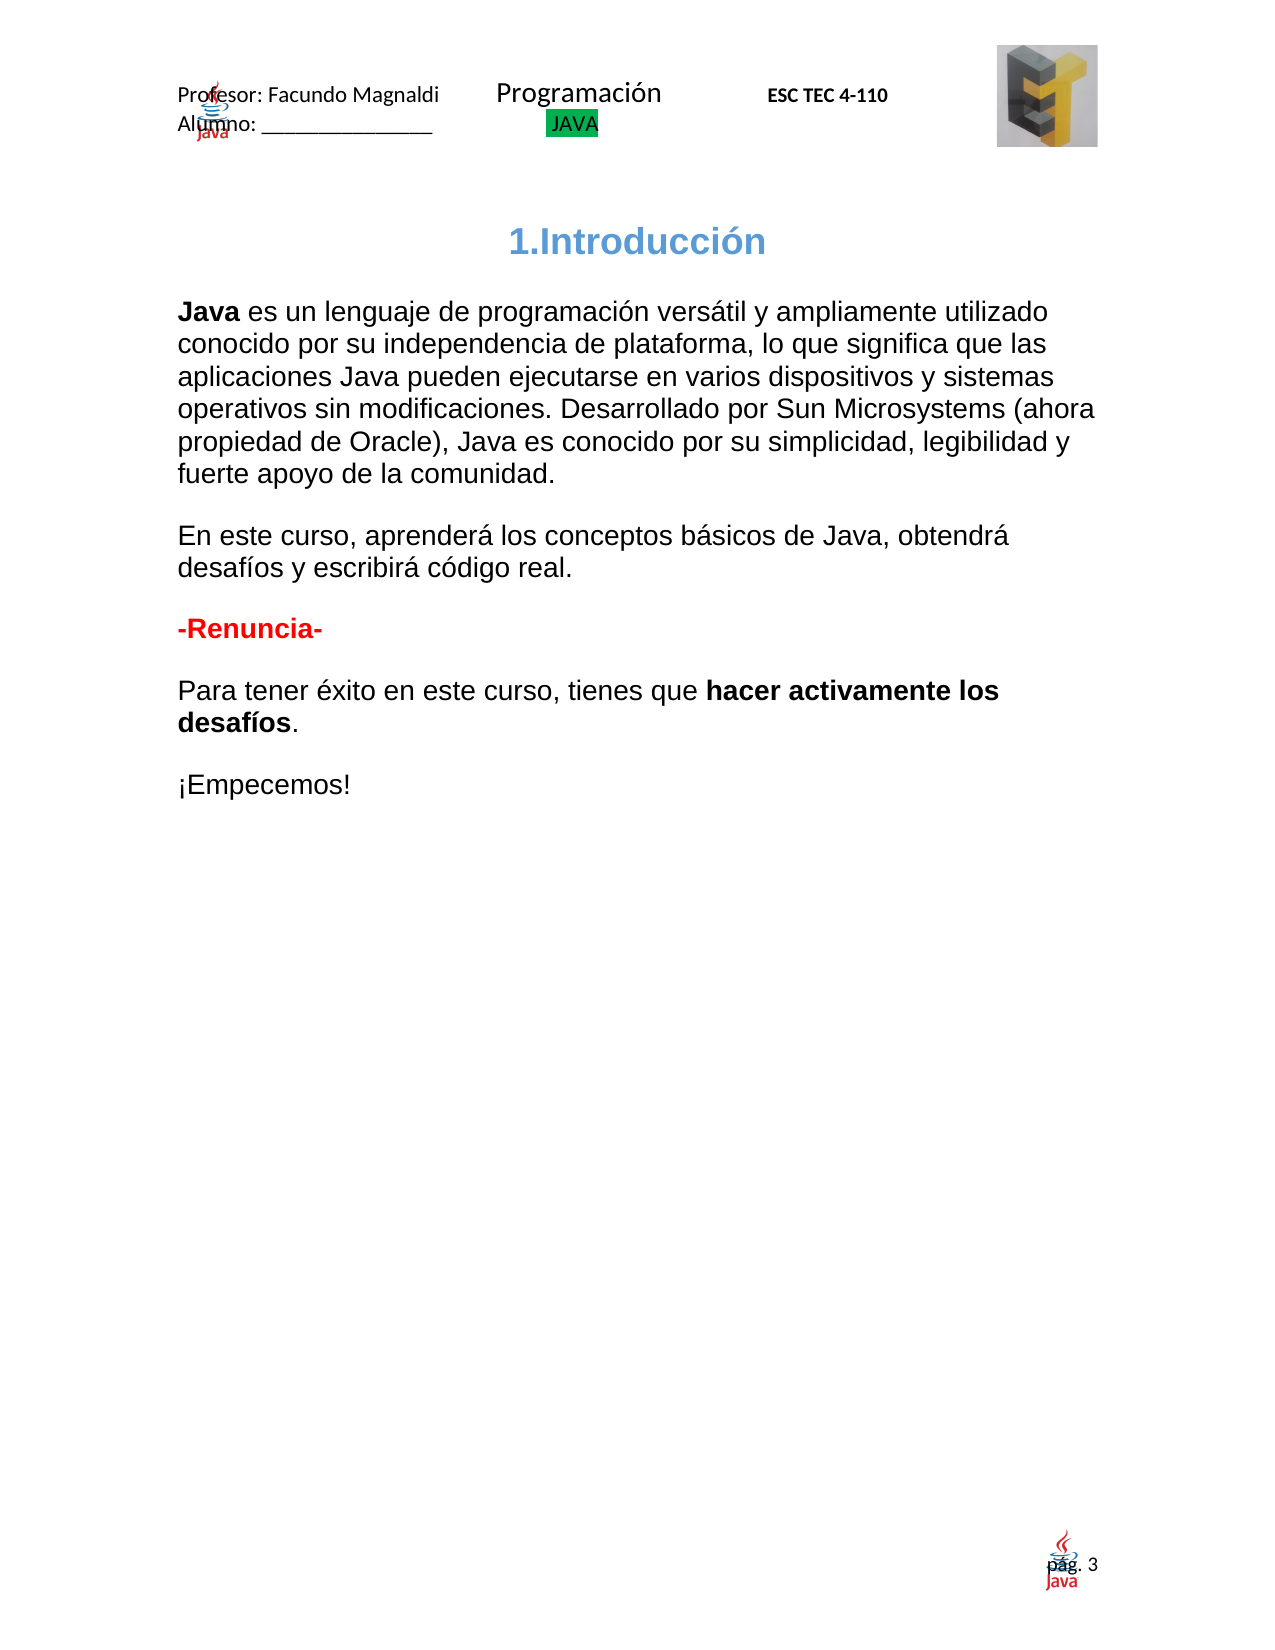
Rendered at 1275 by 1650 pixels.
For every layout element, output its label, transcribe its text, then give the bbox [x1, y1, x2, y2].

picture [1026, 1524, 1098, 1596]
text -Renuncia- [177, 612, 1098, 645]
text En este curso, aprenderá los conceptos básicos de Java, obtendrá desafíos y escribirá código real. [177, 518, 1098, 583]
subtitle 1.Introducción [177, 219, 1098, 262]
picture [177, 75, 249, 147]
text ¡Empecemos! [177, 768, 1098, 800]
text Para tener éxito en este curso, tienes que hacer activamente los desafíos. [177, 674, 1098, 739]
picture [241, 121, 247, 130]
picture [996, 45, 1098, 147]
text Java es un lenguaje de programación versátil y ampliamente utilizado conocido por su independencia de plataforma, lo que significa que las aplicaciones Java pueden ejecutarse en varios dispositivos y sistemas operativos sin modificaciones. Desarrollado por Sun Microsystems (ahora propiedad de Oracle), Java es conocido por su simplicidad, legibilidad y fuerte apoyo de la comunidad. [177, 295, 1098, 489]
